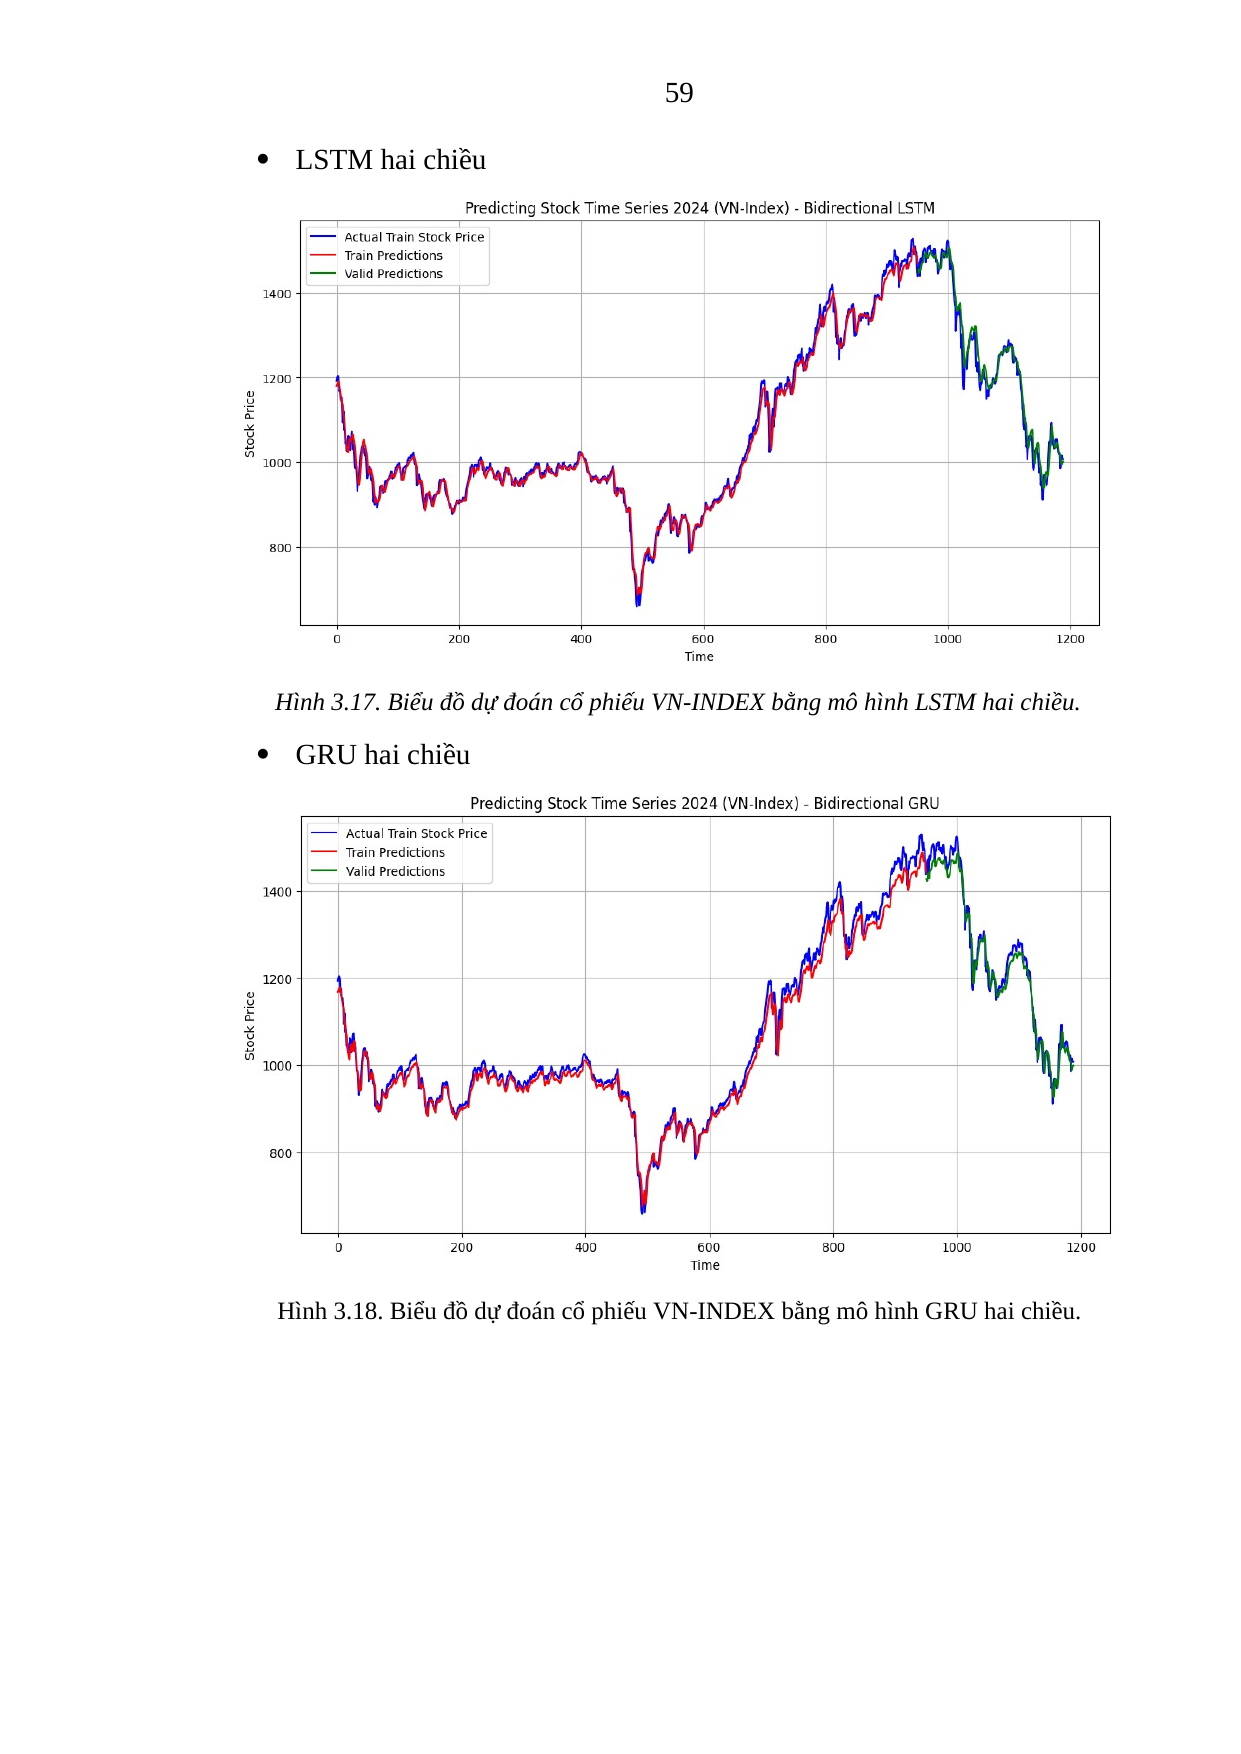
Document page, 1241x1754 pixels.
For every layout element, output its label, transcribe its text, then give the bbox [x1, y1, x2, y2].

list GRU hai chiều [258, 737, 1094, 771]
picture [236, 192, 1107, 671]
picture [236, 787, 1118, 1280]
list LSTM hai chiều [258, 142, 1094, 176]
text Hình 3.18. Biểu đồ dự đoán cổ phiếu VN-INDEX bằng mô hình GRU hai chiều. [177, 1296, 1122, 1325]
text Hình 3.17. Biểu đồ dự đoán cổ phiếu VN-INDEX bằng mô hình LSTM hai chiều. [177, 687, 1122, 716]
